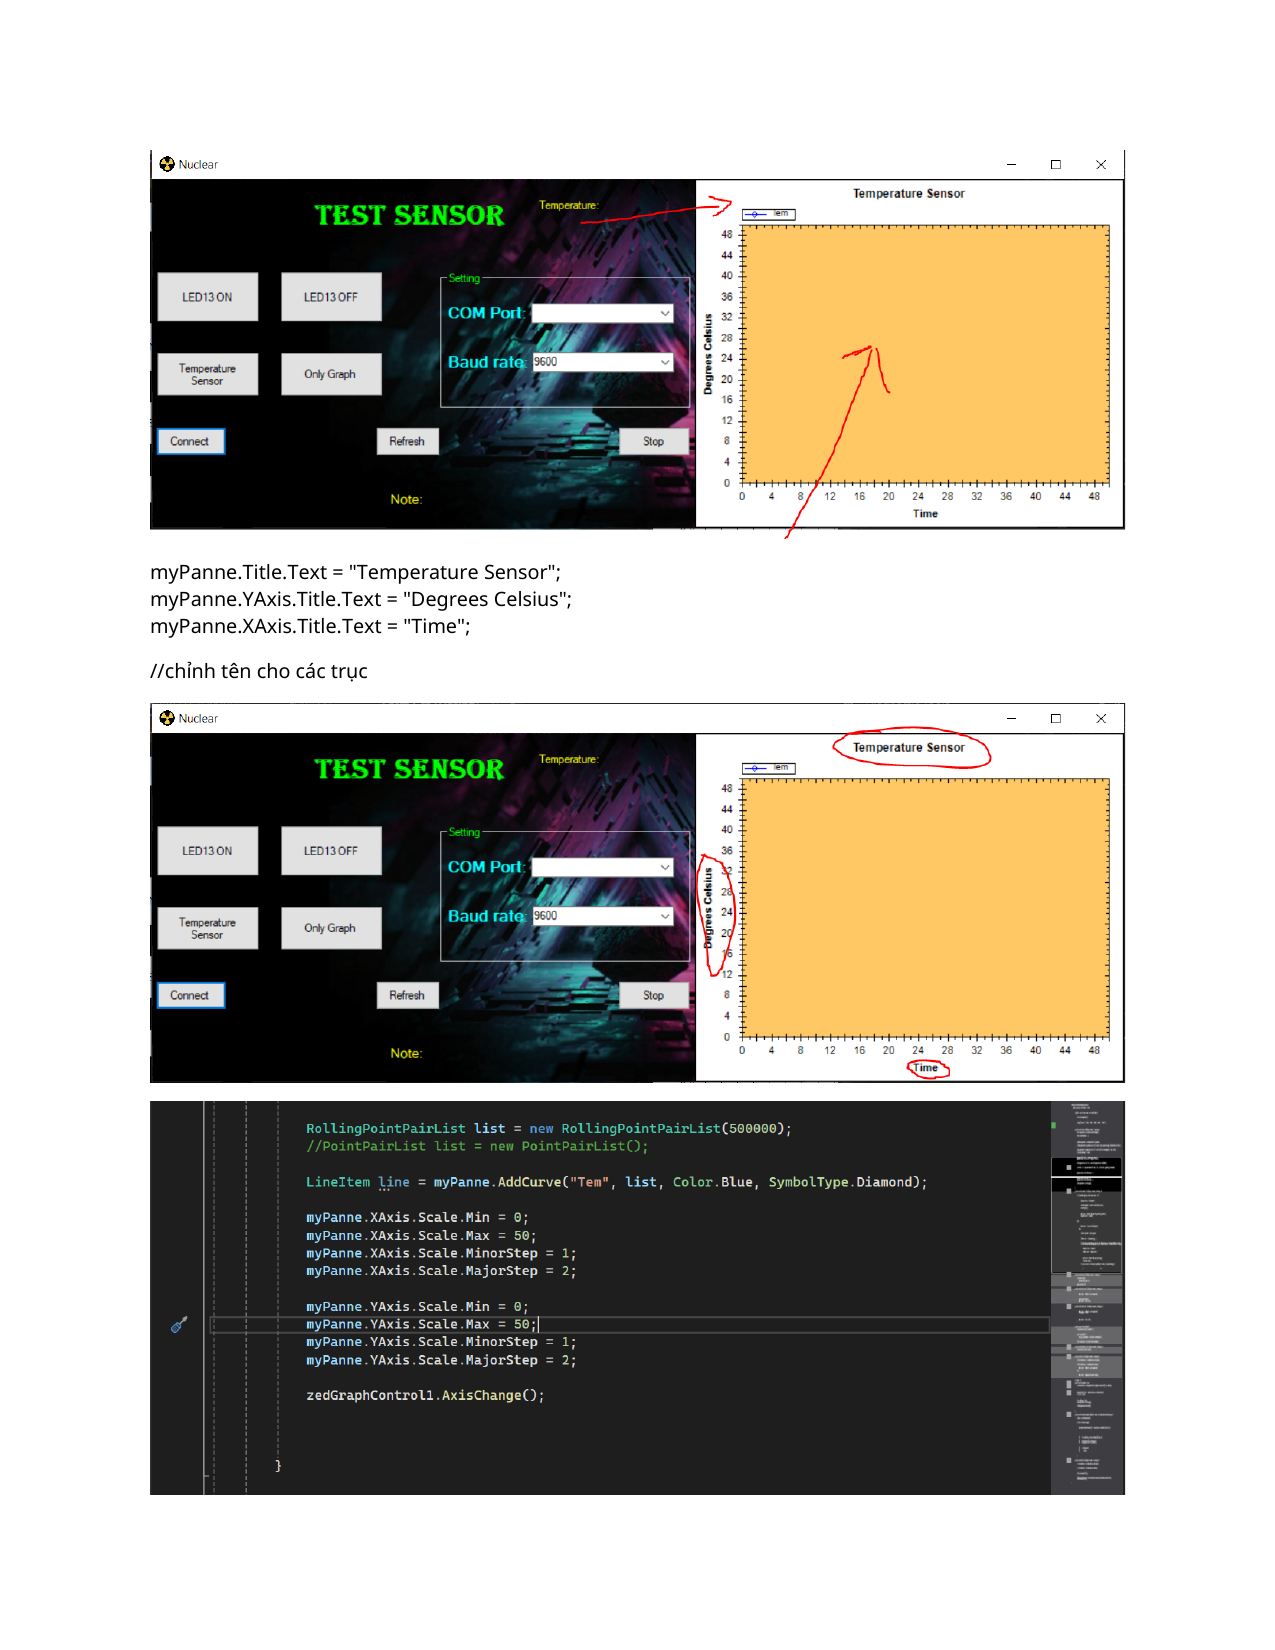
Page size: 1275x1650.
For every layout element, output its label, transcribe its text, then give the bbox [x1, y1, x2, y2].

text myPanne.Title.Text = "Temperature Sensor"; [150, 558, 1125, 585]
picture [150, 1101, 1125, 1495]
text //chỉnh tên cho các trục [150, 658, 1125, 684]
text myPanne.XAxis.Title.Text = "Time"; [150, 612, 1125, 639]
picture [150, 703, 1125, 1083]
picture [150, 150, 1125, 539]
text myPanne.YAxis.Title.Text = "Degrees Celsius"; [150, 585, 1125, 612]
